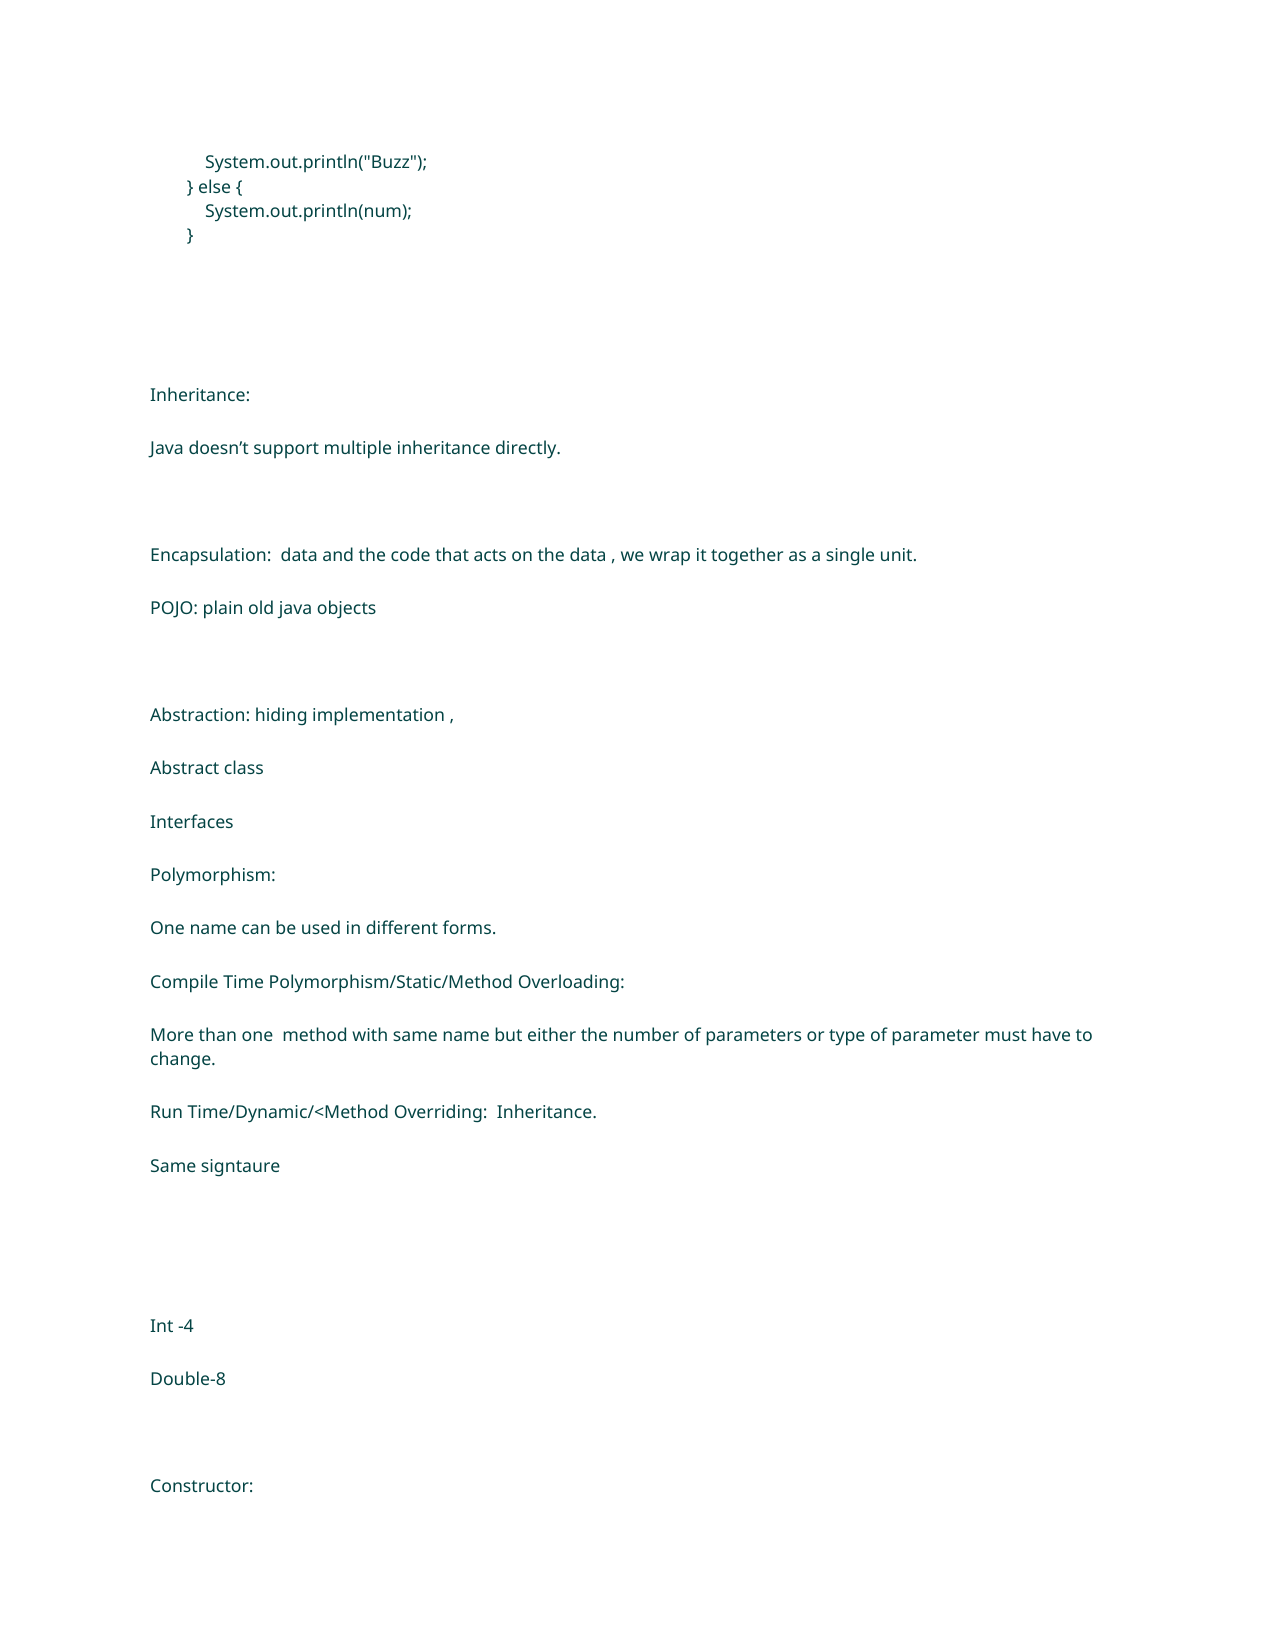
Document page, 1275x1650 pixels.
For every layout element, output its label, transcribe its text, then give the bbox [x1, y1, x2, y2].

text Java doesn’t support multiple inheritance directly. [150, 436, 1125, 460]
text More than one method with same name but either the number of parameters or type of parameter must have to change. [150, 1022, 1125, 1071]
text Compile Time Polymorphism/Static/Method Overloading: [150, 969, 1125, 993]
text Inheritance: [150, 382, 1125, 407]
text Int -4 [150, 1313, 1125, 1337]
text Run Time/Dynamic/<Method Overriding: Inheritance. [150, 1100, 1125, 1124]
text Interfaces [150, 809, 1125, 833]
text Constructor: [150, 1473, 1125, 1497]
text POJO: plain old java objects [150, 596, 1125, 620]
text Double-8 [150, 1367, 1125, 1391]
text Abstract class [150, 756, 1125, 780]
text One name can be used in different forms. [150, 916, 1125, 940]
text Polymorphism: [150, 862, 1125, 887]
text Encapsulation: data and the code that acts on the data , we wrap it together as a single unit. [150, 542, 1125, 567]
text Same signtaure [150, 1153, 1125, 1177]
text Abstraction: hiding implementation , [150, 702, 1125, 727]
